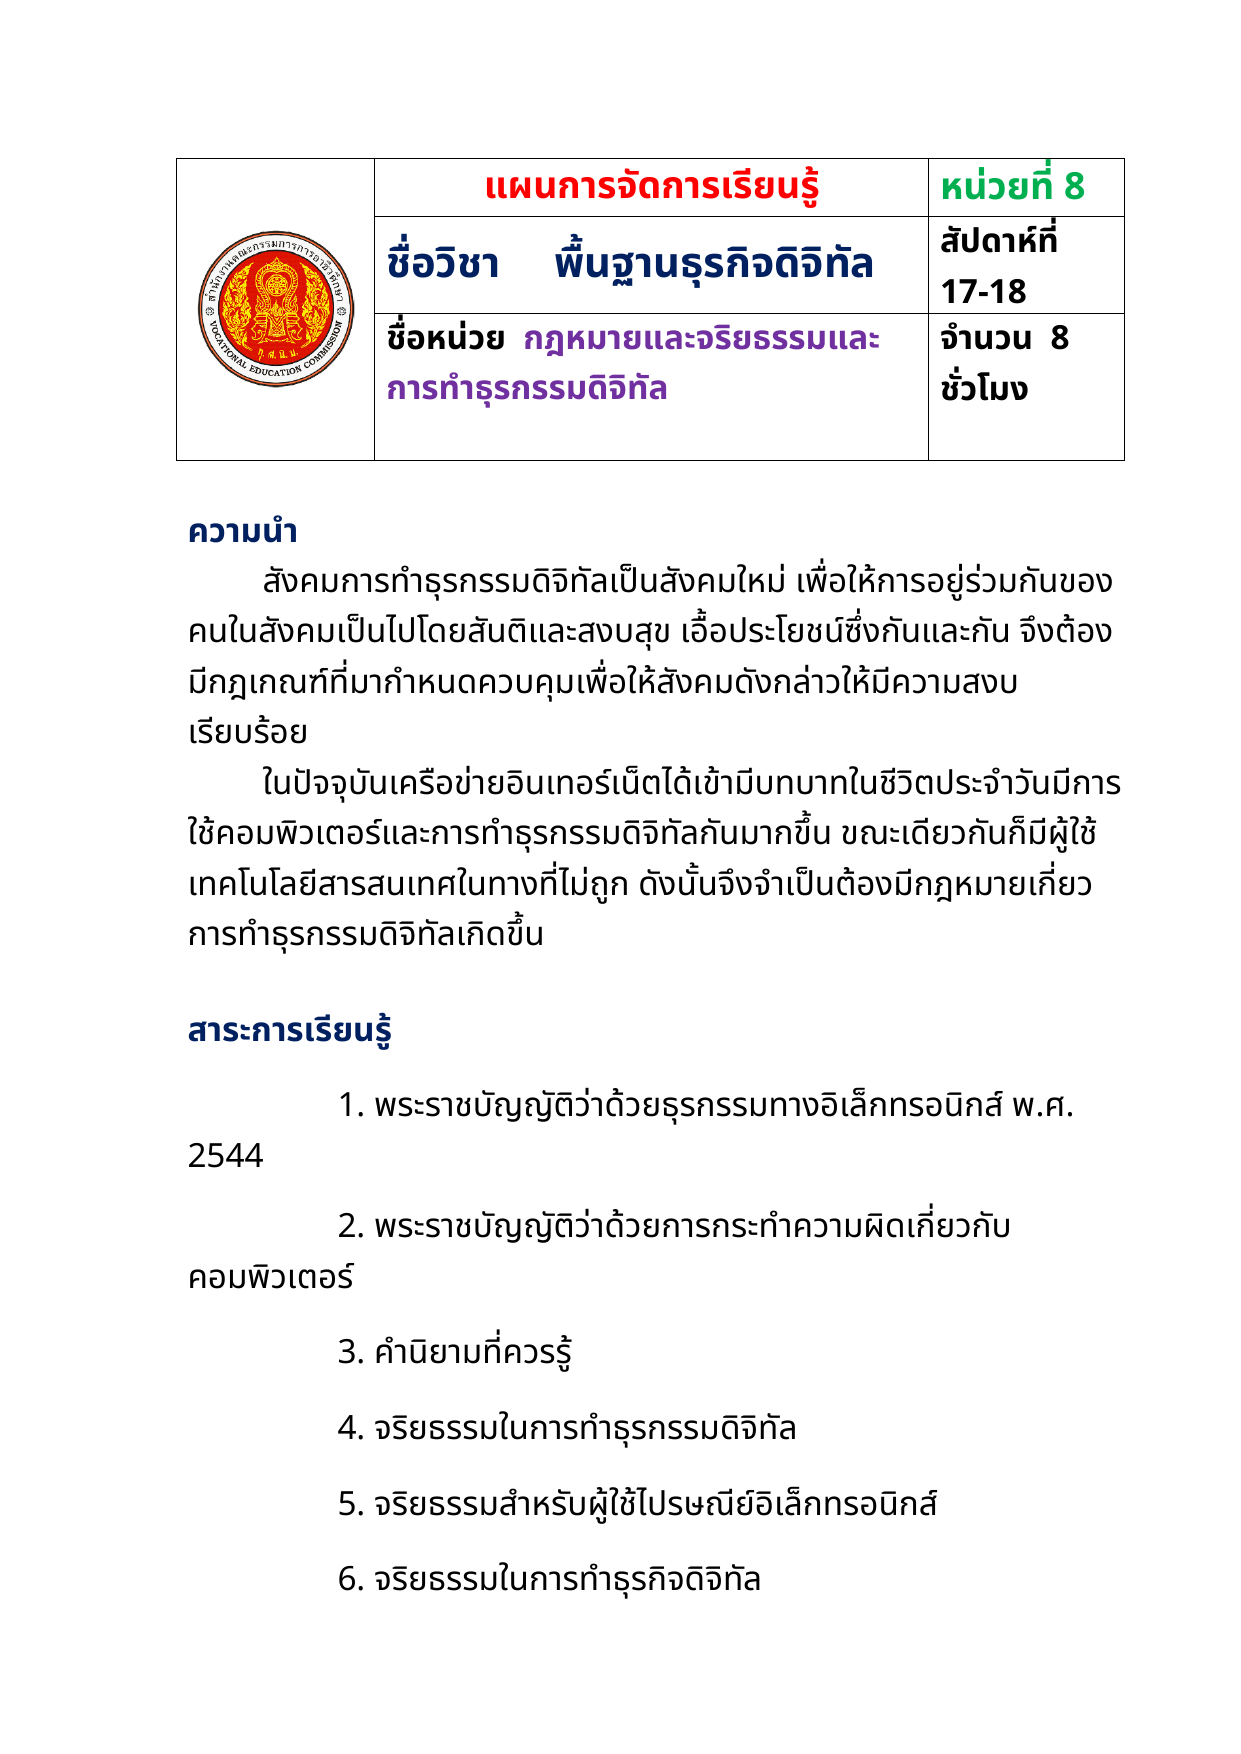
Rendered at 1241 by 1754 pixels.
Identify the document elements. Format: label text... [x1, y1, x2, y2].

text 6. จริยธรรมในการทำธุรกิจดิจิทัล [187, 1555, 1125, 1606]
table_header แผนการจัดการเรียนรู้ [375, 159, 928, 216]
text 5. จริยธรรมสำหรับผู้ใช้ไปรษณีย์อิเล็กทรอนิกส์ [187, 1479, 1125, 1530]
text สาระการเรียนรู้ [187, 1006, 1125, 1056]
text 4. จริยธรรมในการทำธุรกรรมดิจิทัล [187, 1404, 1125, 1454]
picture [194, 229, 357, 390]
table_cell สัปดาห์ที่ 17-18 [929, 217, 1124, 313]
table_header หน่วยที่ 8 [929, 159, 1124, 216]
text 2. พระราชบัญญัติว่าด้วยการกระทำความผิดเกี่ยวกับคอมพิวเตอร์ [187, 1202, 1125, 1303]
text สังคมการทำธุรกรรมดิจิทัลเป็นสังคมใหม่ เพื่อให้การอยู่ร่วมกันของคนในสังคมเป็นไปโดยสันติและสงบสุข เอื้อประโยชน์ซึ่งกันและกัน จึงต้องมีกฎเกณฑ์ที่มากำหนดควบคุมเพื่อให้สังคมดังกล่าวให้มีความสงบเรียบร้อย [187, 557, 1125, 759]
text 1. พระราชบัญญัติว่าด้วยธุรกรรมทางอิเล็กทรอนิกส์ พ.ศ. 2544 [187, 1081, 1125, 1177]
text 3. คำนิยามที่ควรรู้ [187, 1328, 1125, 1379]
table_header [177, 159, 374, 460]
table_cell ชื่อวิชา พื้นฐานธุรกิจดิจิทัล [375, 217, 928, 313]
table_cell จำนวน 8 ชั่วโมง [929, 314, 1124, 460]
text ความนำ [187, 507, 1125, 557]
table_cell ชื่อหน่วย กฎหมายและจริยธรรมและการทำธุรกรรมดิจิทัล [375, 314, 928, 460]
text ในปัจจุบันเครือข่ายอินเทอร์เน็ตได้เข้ามีบทบาทในชีวิตประจำวันมีการใช้คอมพิวเตอร์และการทำธุรกรรมดิจิทัลกันมากขึ้น ขณะเดียวกันก็มีผู้ใช้เทคโนโลยีสารสนเทศในทางที่ไม่ถูก ดังนั้นจึงจำเป็นต้องมีกฎหมายเกี่ยวการทำธุรกรรมดิจิทัลเกิดขึ้น [187, 759, 1125, 960]
